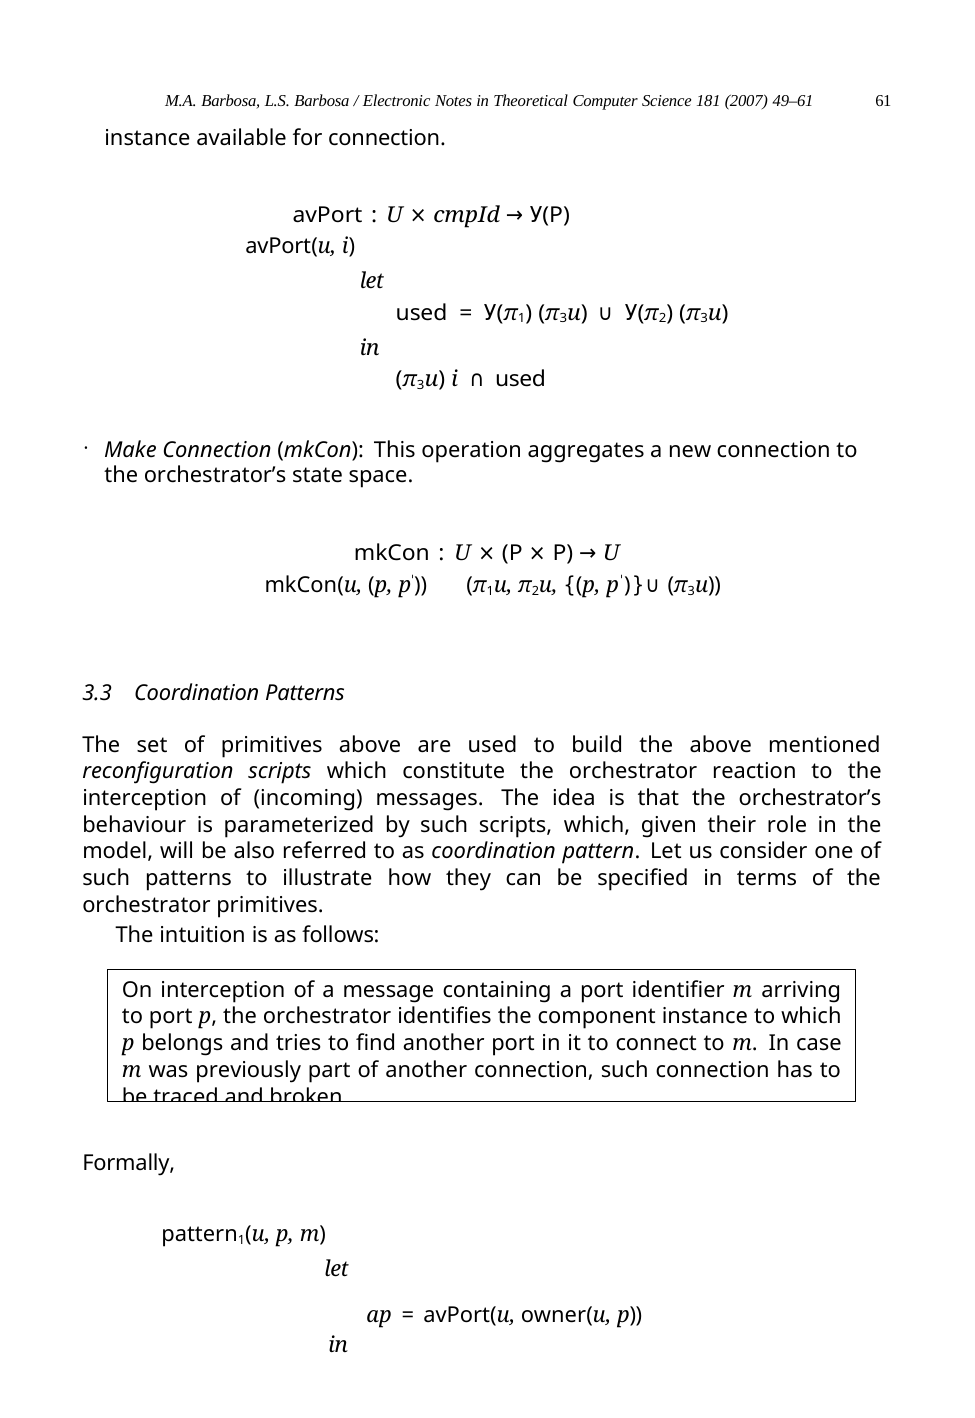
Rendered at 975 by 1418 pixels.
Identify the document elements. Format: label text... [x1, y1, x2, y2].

list Make Connection (mkCon): This operation aggregates a new connection to the orchestrator’s state space. [83, 437, 882, 489]
text (π3u) i ∩ used [395, 363, 904, 393]
text used = У(π1) (π3u) ∪ У(π2) (π3u) [395, 297, 904, 326]
text mkCon : U × (P × P) → U [71, 532, 903, 568]
list Coordination Patterns [82, 677, 904, 707]
text avPort : U × cmpId → У(P) [292, 193, 904, 229]
text instance available for connection. [104, 122, 904, 151]
text The intuition is as follows: [115, 919, 904, 949]
text avPort(u, i) [245, 229, 904, 260]
text in [71, 331, 668, 361]
text pattern1(u, p, m) [161, 1218, 348, 1248]
text ap = avPort(u, owner(u, p)) [366, 1299, 904, 1329]
text let [71, 265, 673, 295]
text Formally, [82, 1147, 904, 1176]
text The set of primitives above are used to build the above mentioned reconﬁguration scripts which constitute the orchestrator reaction to the interception of (incoming) messages. The idea is that the orchestrator’s behaviour is parameterized by such scripts, which, given their role in the model, will be also referred to as coordination pattern. Let us consider one of such patterns to illustrate how they can be specified in terms of the orchestrator primitives. [82, 731, 882, 919]
text mkCon(u, (p, p')) (π1u, π2u, {(p, p')}∪ (π3u)) [81, 568, 904, 599]
text let in [309, 1253, 348, 1359]
